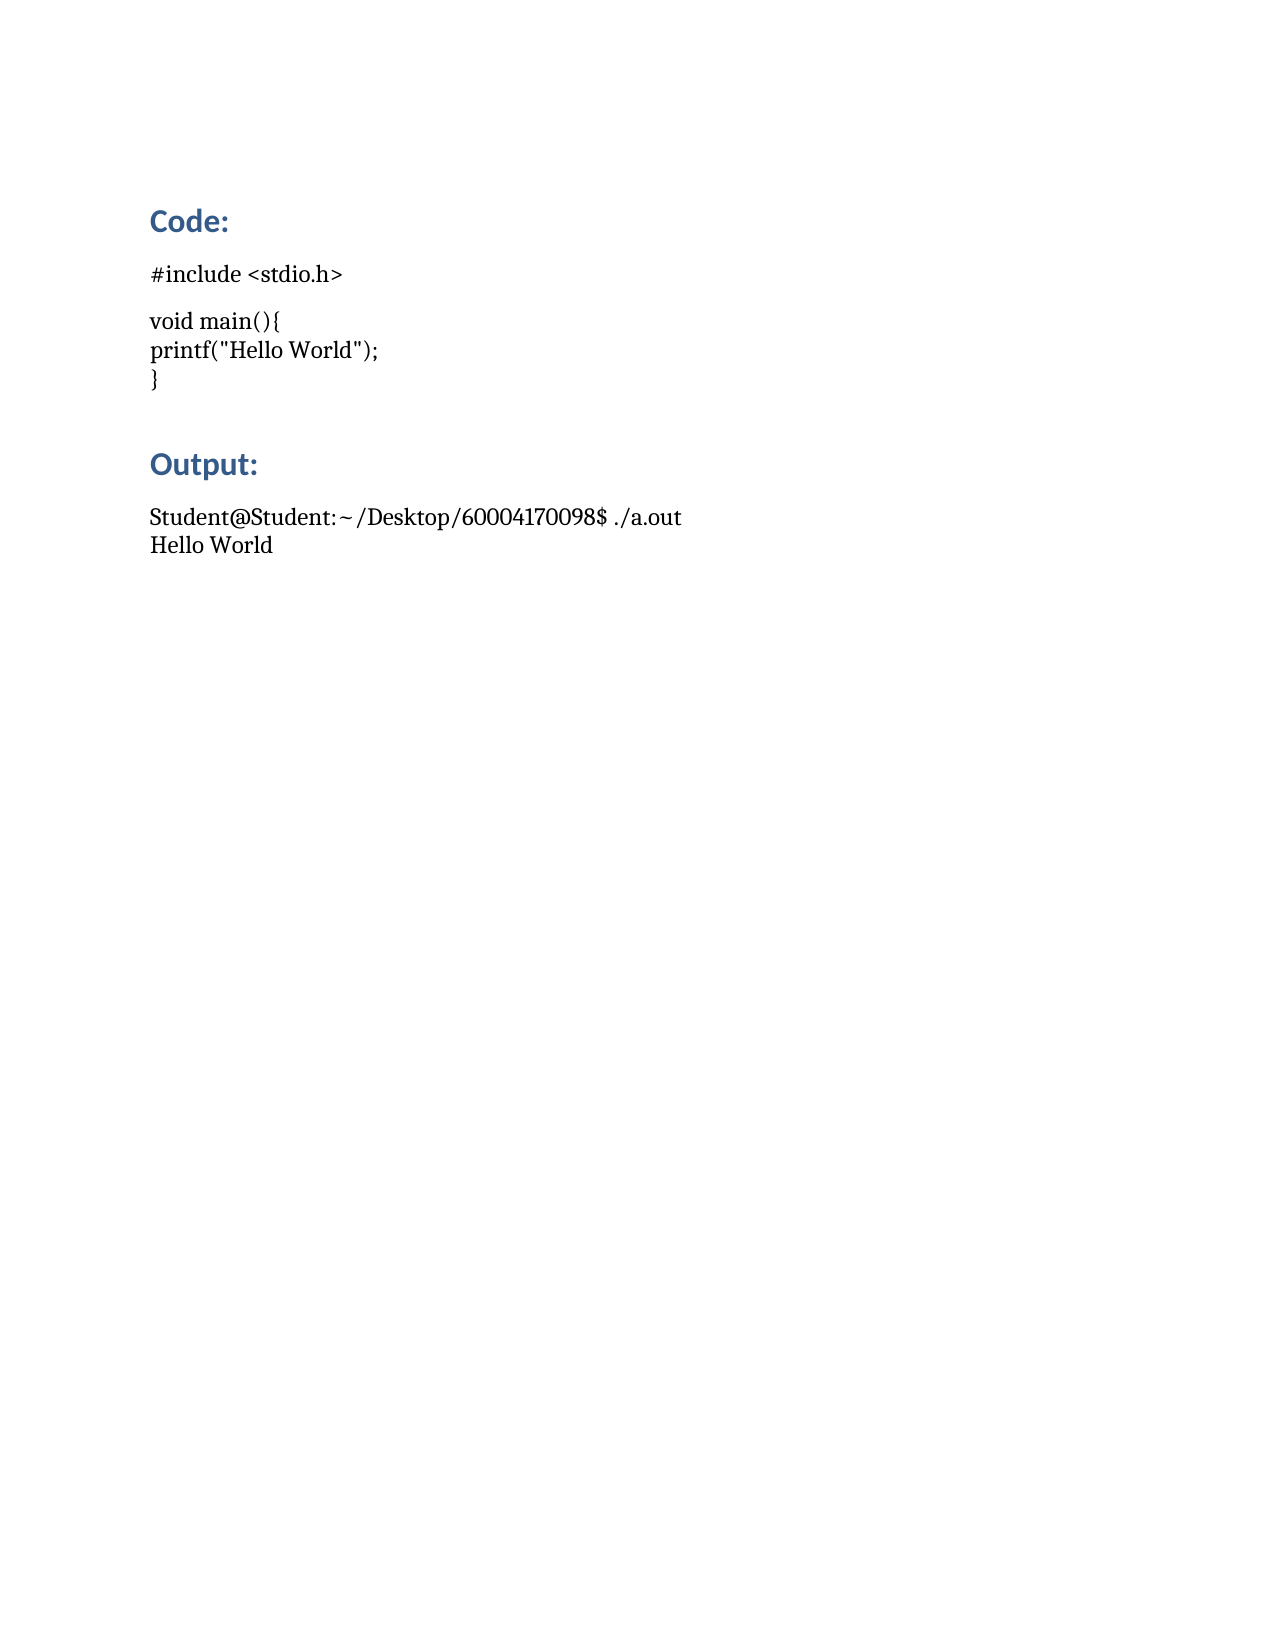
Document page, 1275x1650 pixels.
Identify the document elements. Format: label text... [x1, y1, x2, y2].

text void main(){ printf("Hello World"); } [150, 307, 1125, 393]
text #include <stdio.h> [150, 259, 1125, 288]
subtitle Output: [150, 443, 1125, 484]
text Student@Student:~/Desktop/60004170098$ ./a.out Hello World [150, 503, 1125, 560]
subtitle Code: [150, 200, 1125, 241]
